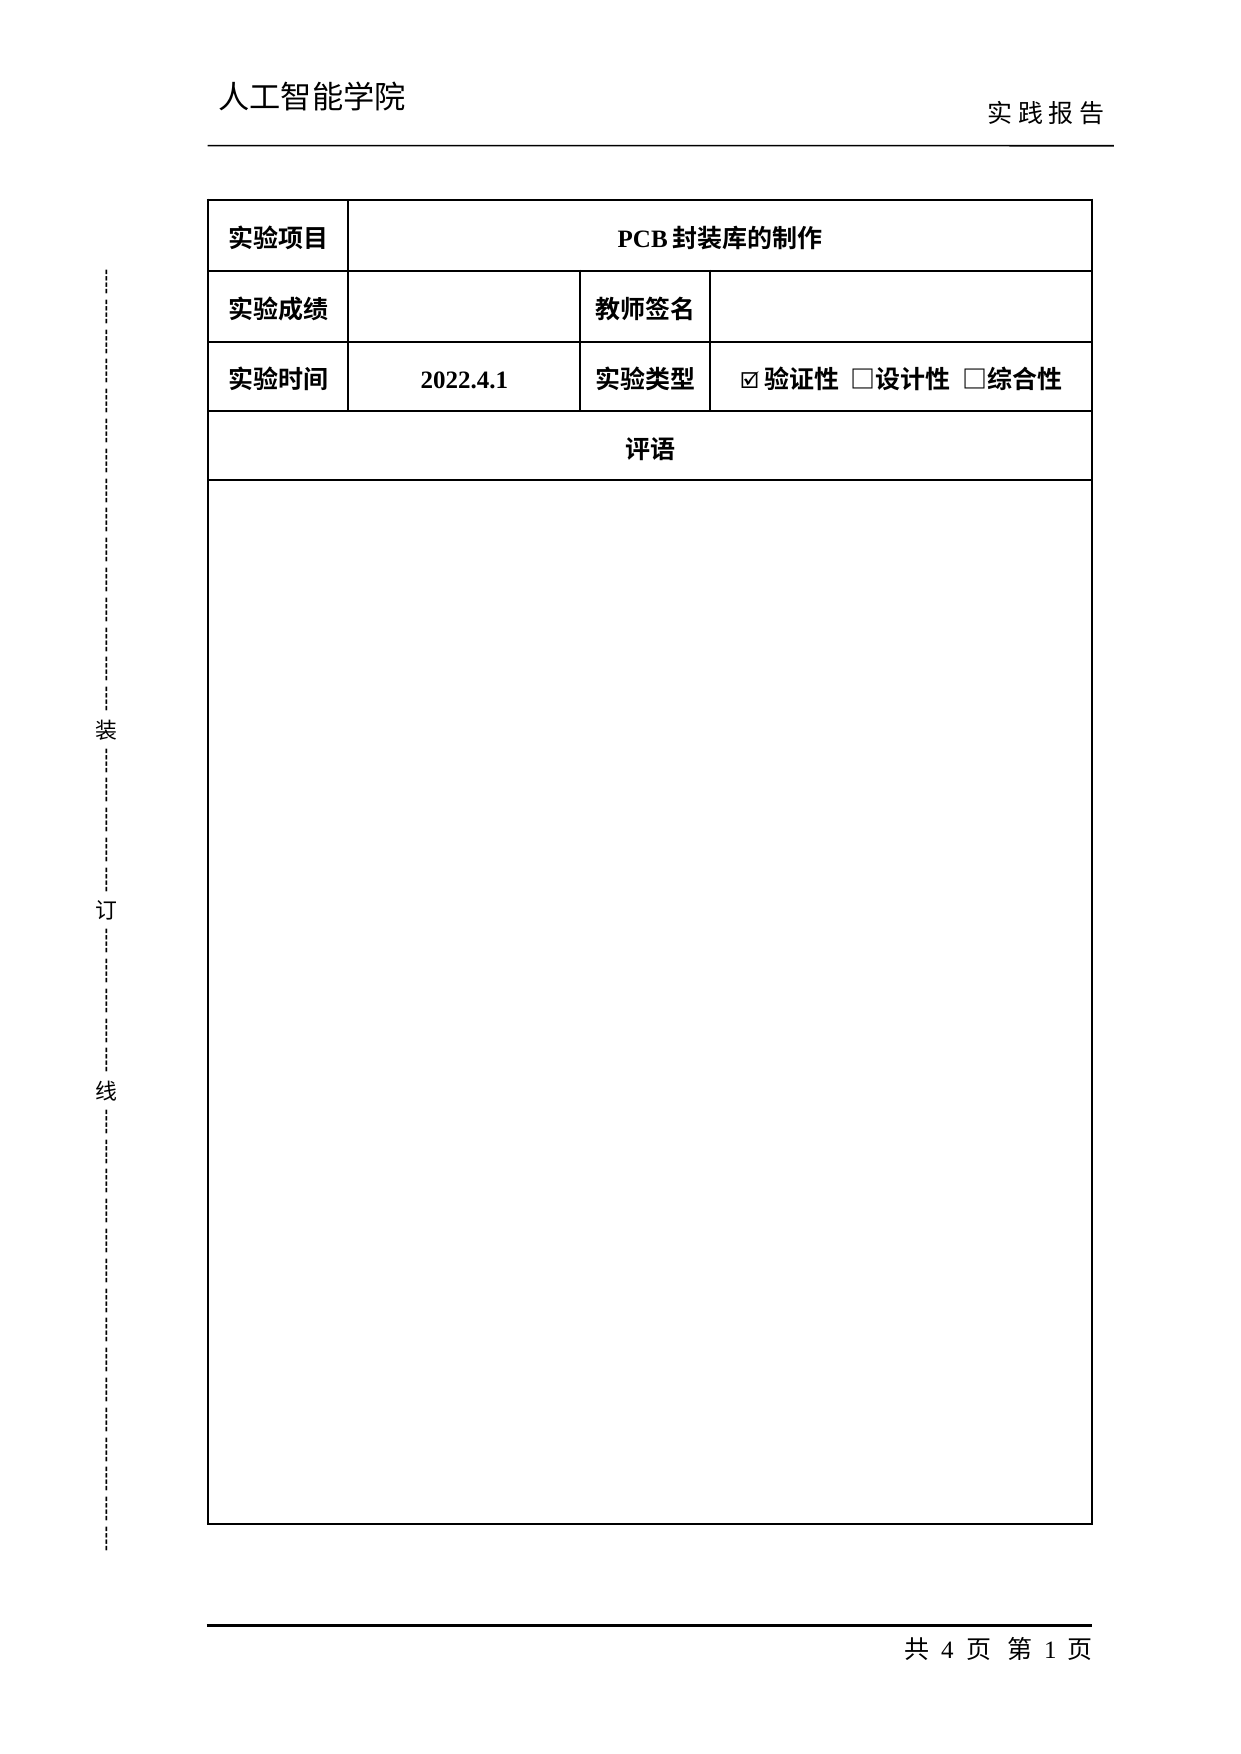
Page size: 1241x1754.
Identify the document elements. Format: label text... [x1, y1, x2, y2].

table_cell 教师签名 [581, 272, 709, 341]
table_header PCB封装库的制作 [349, 201, 1091, 269]
table_cell [209, 481, 1091, 1523]
table_cell 评语 [209, 412, 1091, 479]
table_cell 验证性 □设计性 □综合性 [711, 343, 1091, 410]
table_header 实验项目 [209, 201, 347, 269]
table_cell 实验时间 [209, 343, 347, 410]
table_cell 实验类型 [581, 343, 709, 410]
table_cell [349, 272, 579, 341]
table_cell 2022.4.1 [349, 343, 579, 410]
table_cell 实验成绩 [209, 272, 347, 341]
table_cell [711, 272, 1091, 341]
